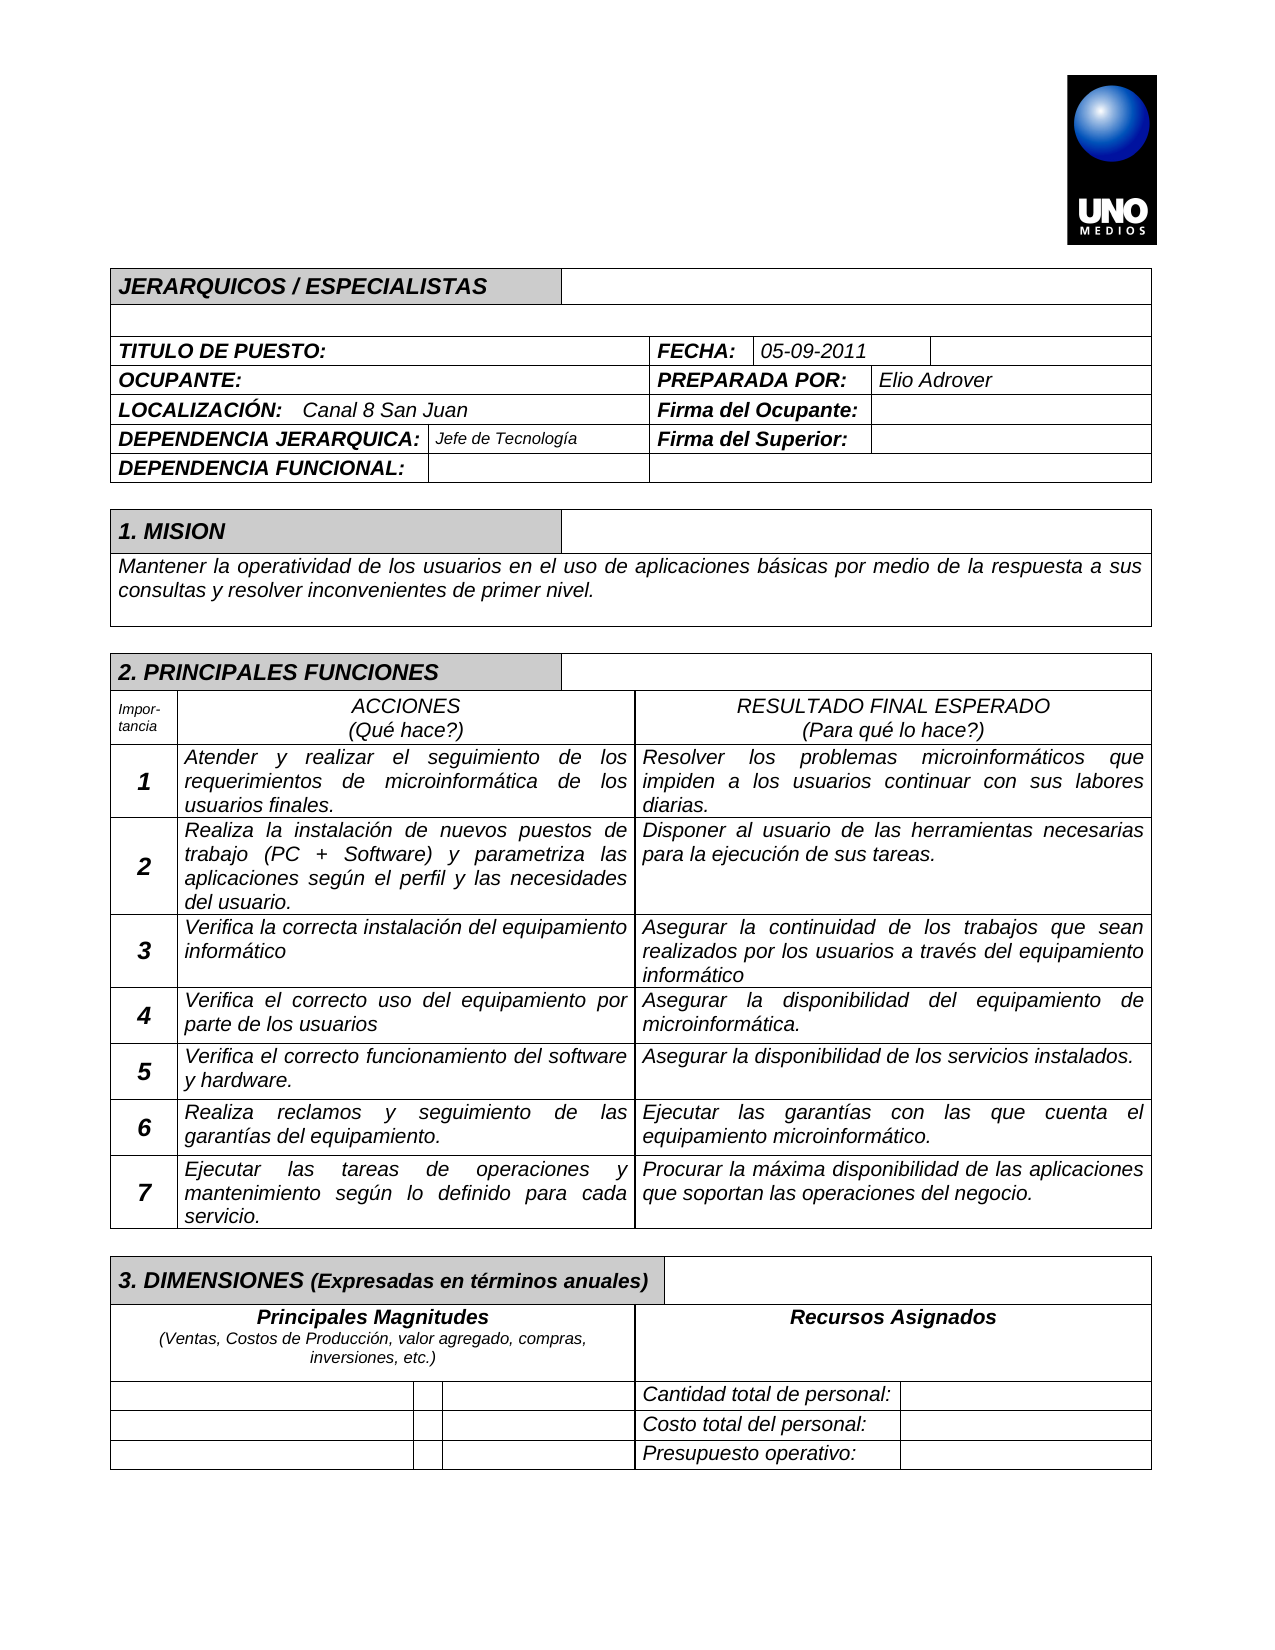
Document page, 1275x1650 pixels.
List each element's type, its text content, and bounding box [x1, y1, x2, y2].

table_cell 6 [111, 1100, 177, 1155]
table_cell Procurar la máxima disponibilidad de las aplicaciones que soportan las operaciones del negocio. [636, 1156, 1151, 1228]
table_cell Jefe de Tecnología [429, 425, 649, 453]
table_cell Realiza la instalación de nuevos puestos de trabajo (PC + Software) y parametriza las aplicaciones según el perfil y las necesidades del usuario. [178, 818, 634, 914]
table_cell [931, 337, 1151, 365]
table_header [665, 1257, 1151, 1304]
table_cell [901, 1441, 1151, 1469]
table_cell DEPENDENCIA FUNCIONAL: [111, 454, 428, 482]
table_cell 05-09-2011 [754, 337, 930, 365]
table_cell 4 [111, 988, 177, 1043]
table_cell Principales Magnitudes (Ventas, Costos de Producción, valor agregado, compras, inversiones, etc.) [111, 1305, 634, 1381]
table_cell Asegurar la continuidad de los trabajos que sean realizados por los usuarios a través del equipamiento informático [636, 915, 1151, 987]
table_cell [111, 1382, 413, 1410]
table_cell 1 [111, 745, 177, 817]
table_cell Canal 8 San Juan [295, 395, 649, 423]
table_header [562, 654, 1151, 690]
table_cell Firma del Superior: [650, 425, 871, 453]
table_header JERARQUICOS / ESPECIALISTAS [111, 269, 561, 304]
table_cell Costo total del personal: [636, 1411, 900, 1439]
table_cell [443, 1441, 634, 1469]
table_cell DEPENDENCIA JERARQUICA: [111, 425, 428, 453]
table_cell 5 [111, 1044, 177, 1099]
table_header 3. DIMENSIONES (Expresadas en términos anuales) [111, 1257, 664, 1304]
table_cell Ejecutar las garantías con las que cuenta el equipamiento microinformático. [636, 1100, 1151, 1155]
table_cell Ejecutar las tareas de operaciones y mantenimiento según lo definido para cada servicio. [178, 1156, 634, 1228]
table_cell [340, 337, 649, 365]
table_cell FECHA: [650, 337, 753, 365]
table_cell 2 [111, 818, 177, 914]
table_cell TITULO DE PUESTO: [111, 337, 340, 365]
table_cell [414, 1382, 442, 1410]
table_cell OCUPANTE: [111, 366, 251, 394]
table_cell [872, 425, 1151, 453]
table_cell Verifica el correcto funcionamiento del software y hardware. [178, 1044, 634, 1099]
table_cell [901, 1382, 1151, 1410]
picture [1067, 75, 1157, 245]
table_cell [872, 395, 1151, 423]
table_cell [251, 366, 649, 394]
table_cell Impor-tancia [111, 691, 177, 744]
table_header 2. PRINCIPALES FUNCIONES [111, 654, 561, 690]
table_cell [414, 1411, 442, 1439]
table_cell PREPARADA POR: [650, 366, 871, 394]
table_cell [443, 1411, 634, 1439]
table_cell Mantener la operatividad de los usuarios en el uso de aplicaciones básicas por medio de la respuesta a sus consultas y resolver inconvenientes de primer nivel. [111, 554, 1151, 626]
table_cell [443, 1382, 634, 1410]
table_cell [111, 1441, 413, 1469]
table_cell [111, 1411, 413, 1439]
table_cell Verifica el correcto uso del equipamiento por parte de los usuarios [178, 988, 634, 1043]
table_cell 7 [111, 1156, 177, 1228]
table_cell 3 [111, 915, 177, 987]
table_cell Realiza reclamos y seguimiento de las garantías del equipamiento. [178, 1100, 634, 1155]
table_cell ACCIONES (Qué hace?) [178, 691, 634, 744]
table_cell Cantidad total de personal: [636, 1382, 900, 1410]
table_cell Atender y realizar el seguimiento de los requerimientos de microinformática de los usuarios finales. [178, 745, 634, 817]
table_cell [901, 1411, 1151, 1439]
table_cell Disponer al usuario de las herramientas necesarias para la ejecución de sus tareas. [636, 818, 1151, 914]
table_header 1. MISION [111, 510, 561, 553]
table_cell LOCALIZACIÓN: [111, 395, 295, 423]
table_cell [650, 454, 871, 482]
table_header [562, 269, 1151, 304]
table_cell Asegurar la disponibilidad de los servicios instalados. [636, 1044, 1151, 1099]
table_cell RESULTADO FINAL ESPERADO (Para qué lo hace?) [636, 691, 1151, 744]
table_cell Elio Adrover [872, 366, 1151, 394]
table_cell Resolver los problemas microinformáticos que impiden a los usuarios continuar con sus labores diarias. [636, 745, 1151, 817]
table_cell Firma del Ocupante: [650, 395, 871, 423]
table_cell Presupuesto operativo: [636, 1441, 900, 1469]
table_cell Recursos Asignados [636, 1305, 1151, 1381]
table_header [562, 510, 1151, 553]
table_cell [111, 305, 1151, 336]
table_cell [414, 1441, 442, 1469]
table_cell [871, 454, 1151, 482]
table_cell Asegurar la disponibilidad del equipamiento de microinformática. [636, 988, 1151, 1043]
table_cell [429, 454, 649, 482]
table_cell Verifica la correcta instalación del equipamiento informático [178, 915, 634, 987]
